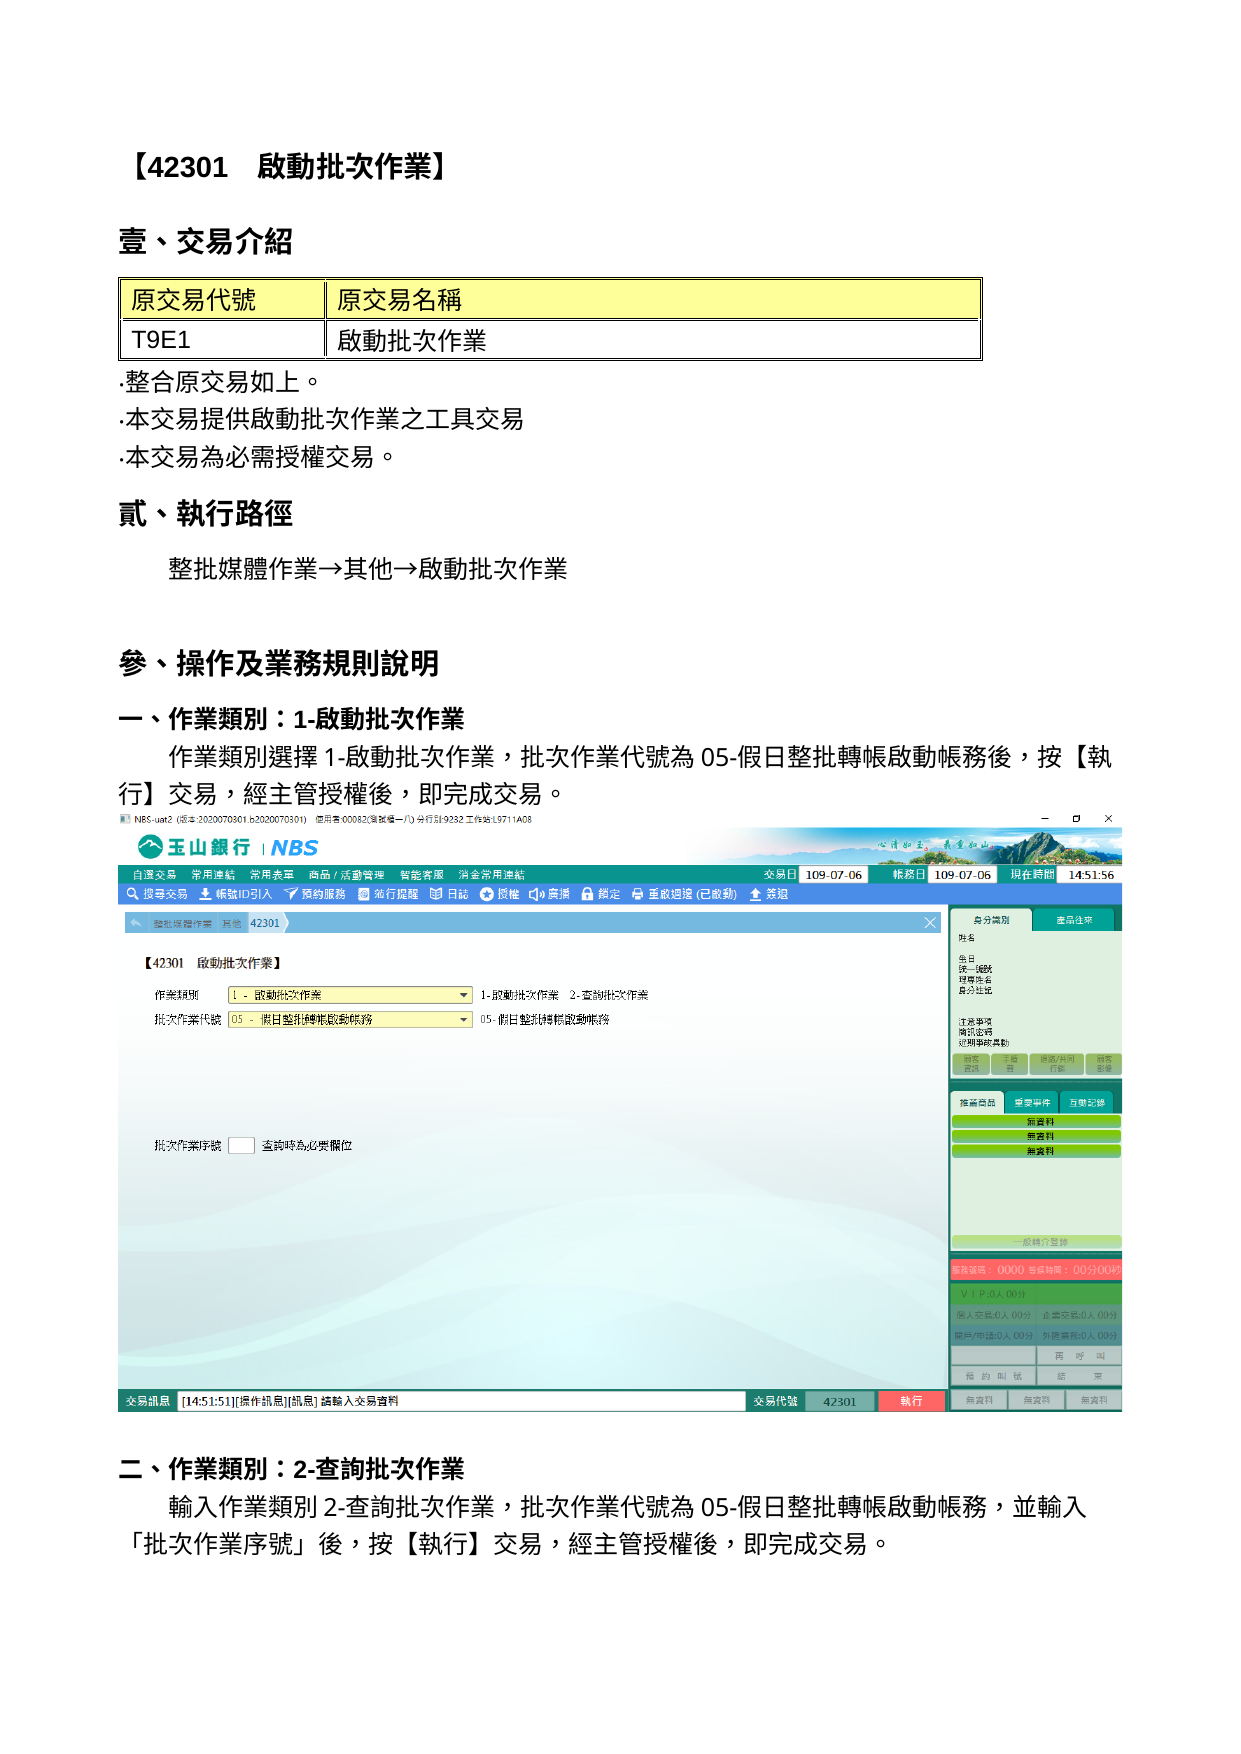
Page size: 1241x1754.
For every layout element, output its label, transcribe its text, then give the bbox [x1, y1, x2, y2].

text 壹、交易介紹 [118, 202, 1122, 277]
text 一、作業類別：1-啟動批次作業 [118, 699, 1122, 736]
text ‧整合原交易如上。 [118, 361, 1122, 399]
table_header 原交易名稱 [326, 280, 980, 318]
table_cell 啟動批次作業 [326, 318, 980, 358]
picture [118, 811, 1123, 1412]
list 整批媒體作業其他啟動批次作業 [168, 549, 1122, 586]
text ‧本交易提供啟動批次作業之工具交易 [118, 399, 1122, 436]
text 二、作業類別：2-查詢批次作業 [118, 1449, 1122, 1486]
text 貳、執行路徑 [118, 474, 1122, 549]
table_cell T9E1 [121, 318, 326, 358]
text 作業類別選擇1-啟動批次作業，批次作業代號為05-假日整批轉帳啟動帳務後，按【執行】交易，經主管授權後，即完成交易。 [118, 736, 1122, 811]
table_header 原交易代號 [120, 278, 326, 318]
text ‧本交易為必需授權交易。 [118, 436, 1122, 474]
text 參、操作及業務規則說明 [118, 624, 1122, 699]
text 輸入作業類別2-查詢批次作業，批次作業代號為05-假日整批轉帳啟動帳務，並輸入「批次作業序號」後，按【執行】交易，經主管授權後，即完成交易。 [118, 1486, 1122, 1561]
text 【42301 啟動批次作業】 [118, 127, 1122, 202]
